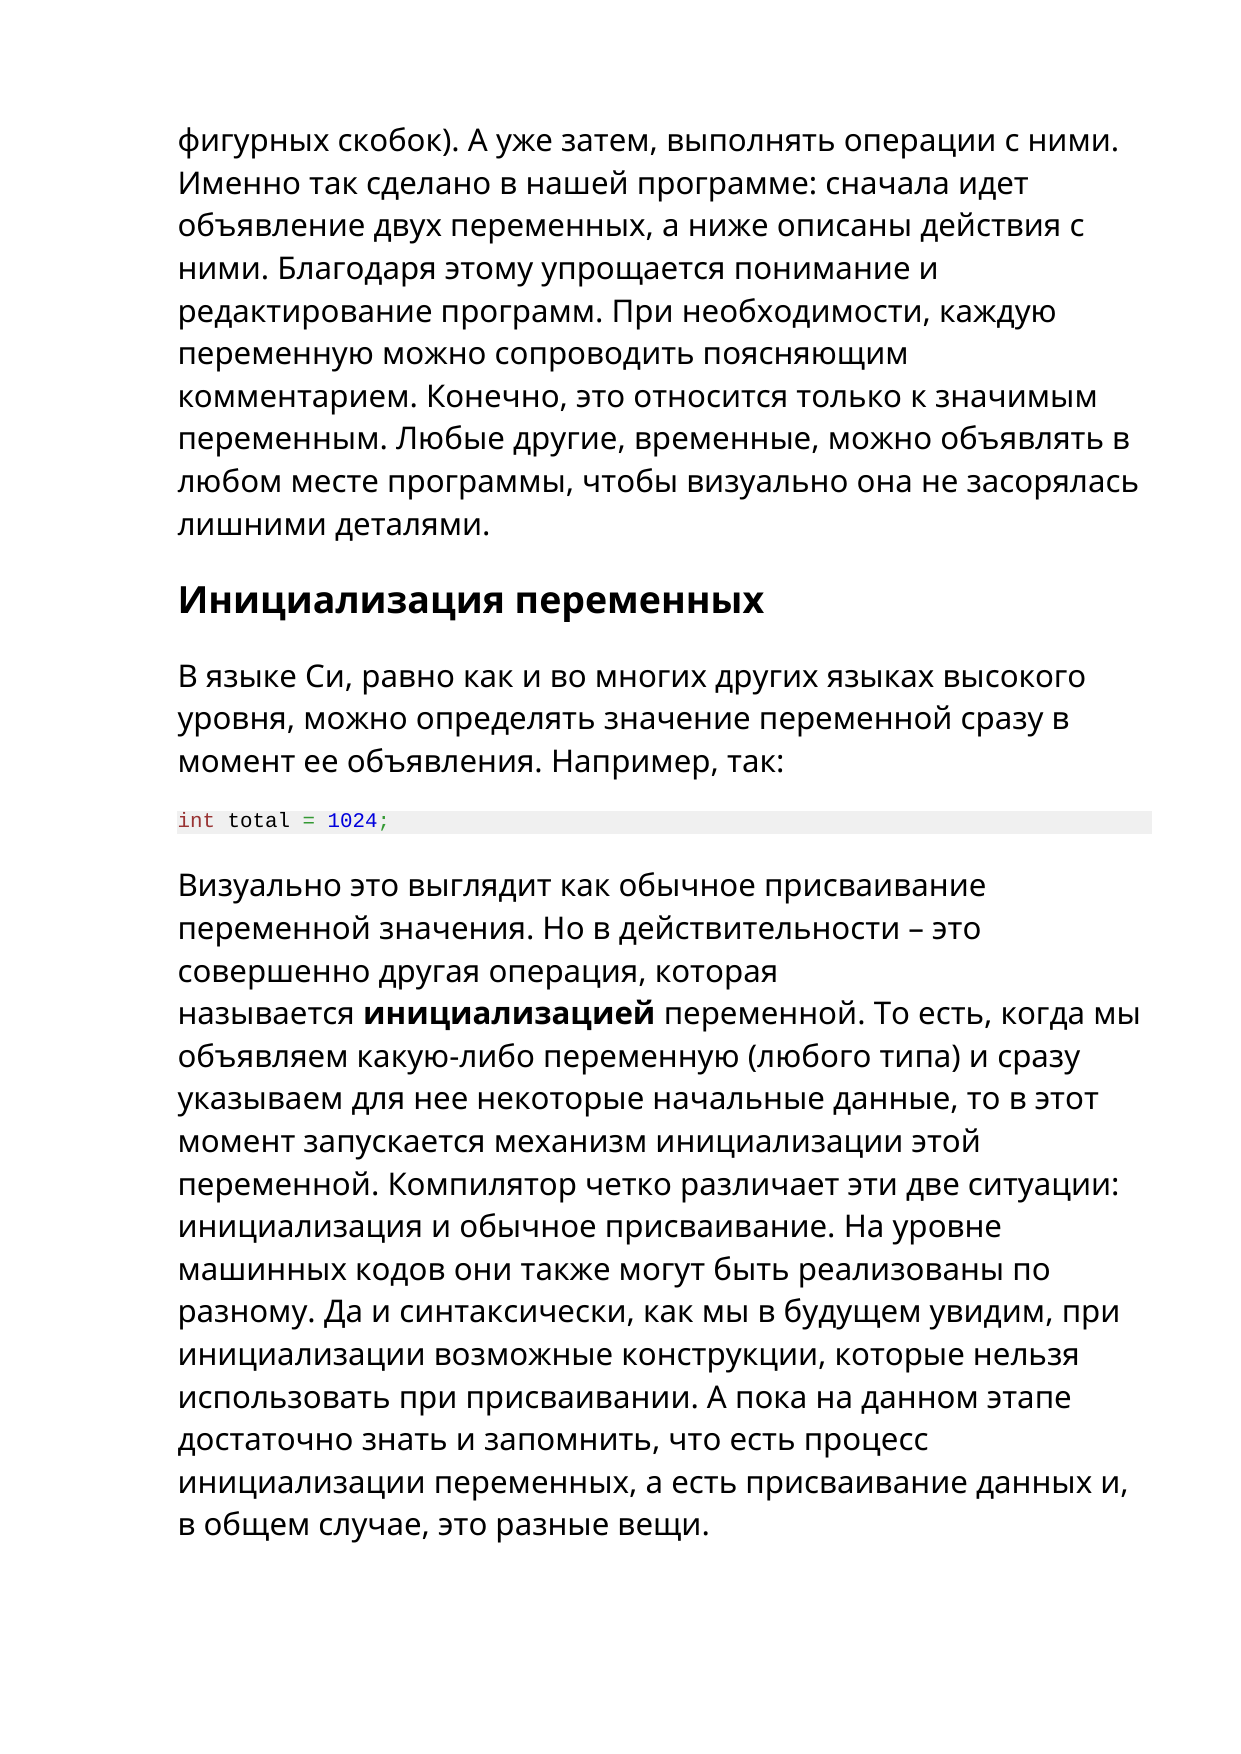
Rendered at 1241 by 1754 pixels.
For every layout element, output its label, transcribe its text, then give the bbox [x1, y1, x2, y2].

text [177, 118, 1152, 544]
text Визуально это выглядит как обычное присваивание переменной значения. Но в действительности – это совершенно другая операция, которая называется инициализацией переменной. То есть, когда мы объявляем какую-либо переменную (любого типа) и сразу указываем для нее некоторые начальные данные, то в этот момент запускается механизм инициализации этой переменной. Компилятор четко различает эти две ситуации: инициализация и обычное присваивание. На уровне машинных кодов они также могут быть реализованы по разному. Да и синтаксически, как мы в будущем увидим, при инициализации возможные конструкции, которые нельзя использовать при присваивании. А пока на данном этапе достаточно знать и запомнить, что есть процесс инициализации переменных, а есть присваивание данных и, в общем случае, это разные вещи. [177, 863, 1152, 1545]
subtitle Инициализация переменных [177, 573, 1152, 624]
text int total = 1024; [177, 811, 1152, 834]
text В языке Си, равно как и во многих других языках высокого уровня, можно определять значение переменной сразу в момент ее объявления. Например, так: [177, 653, 1152, 781]
